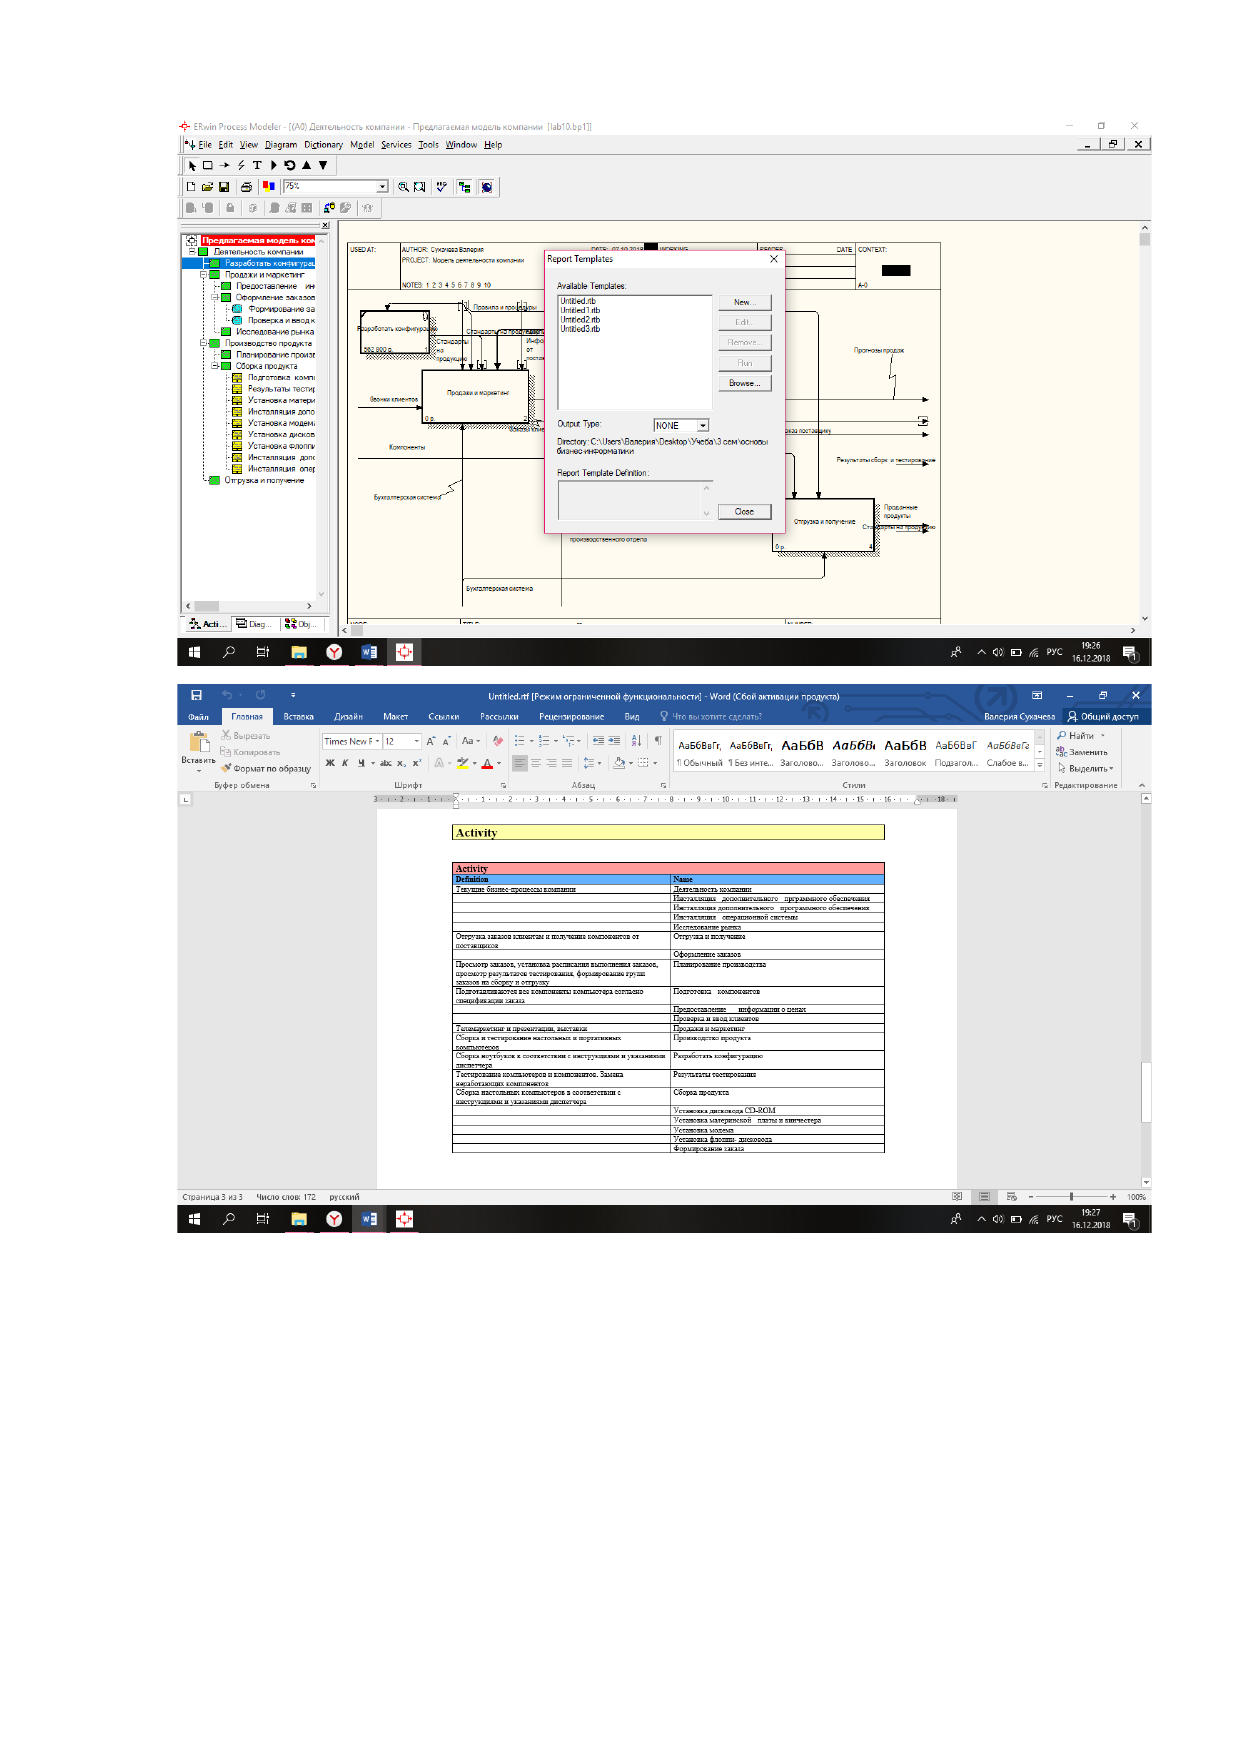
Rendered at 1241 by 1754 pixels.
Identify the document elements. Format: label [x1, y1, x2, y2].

picture [177, 684, 1152, 1233]
picture [177, 118, 1152, 666]
